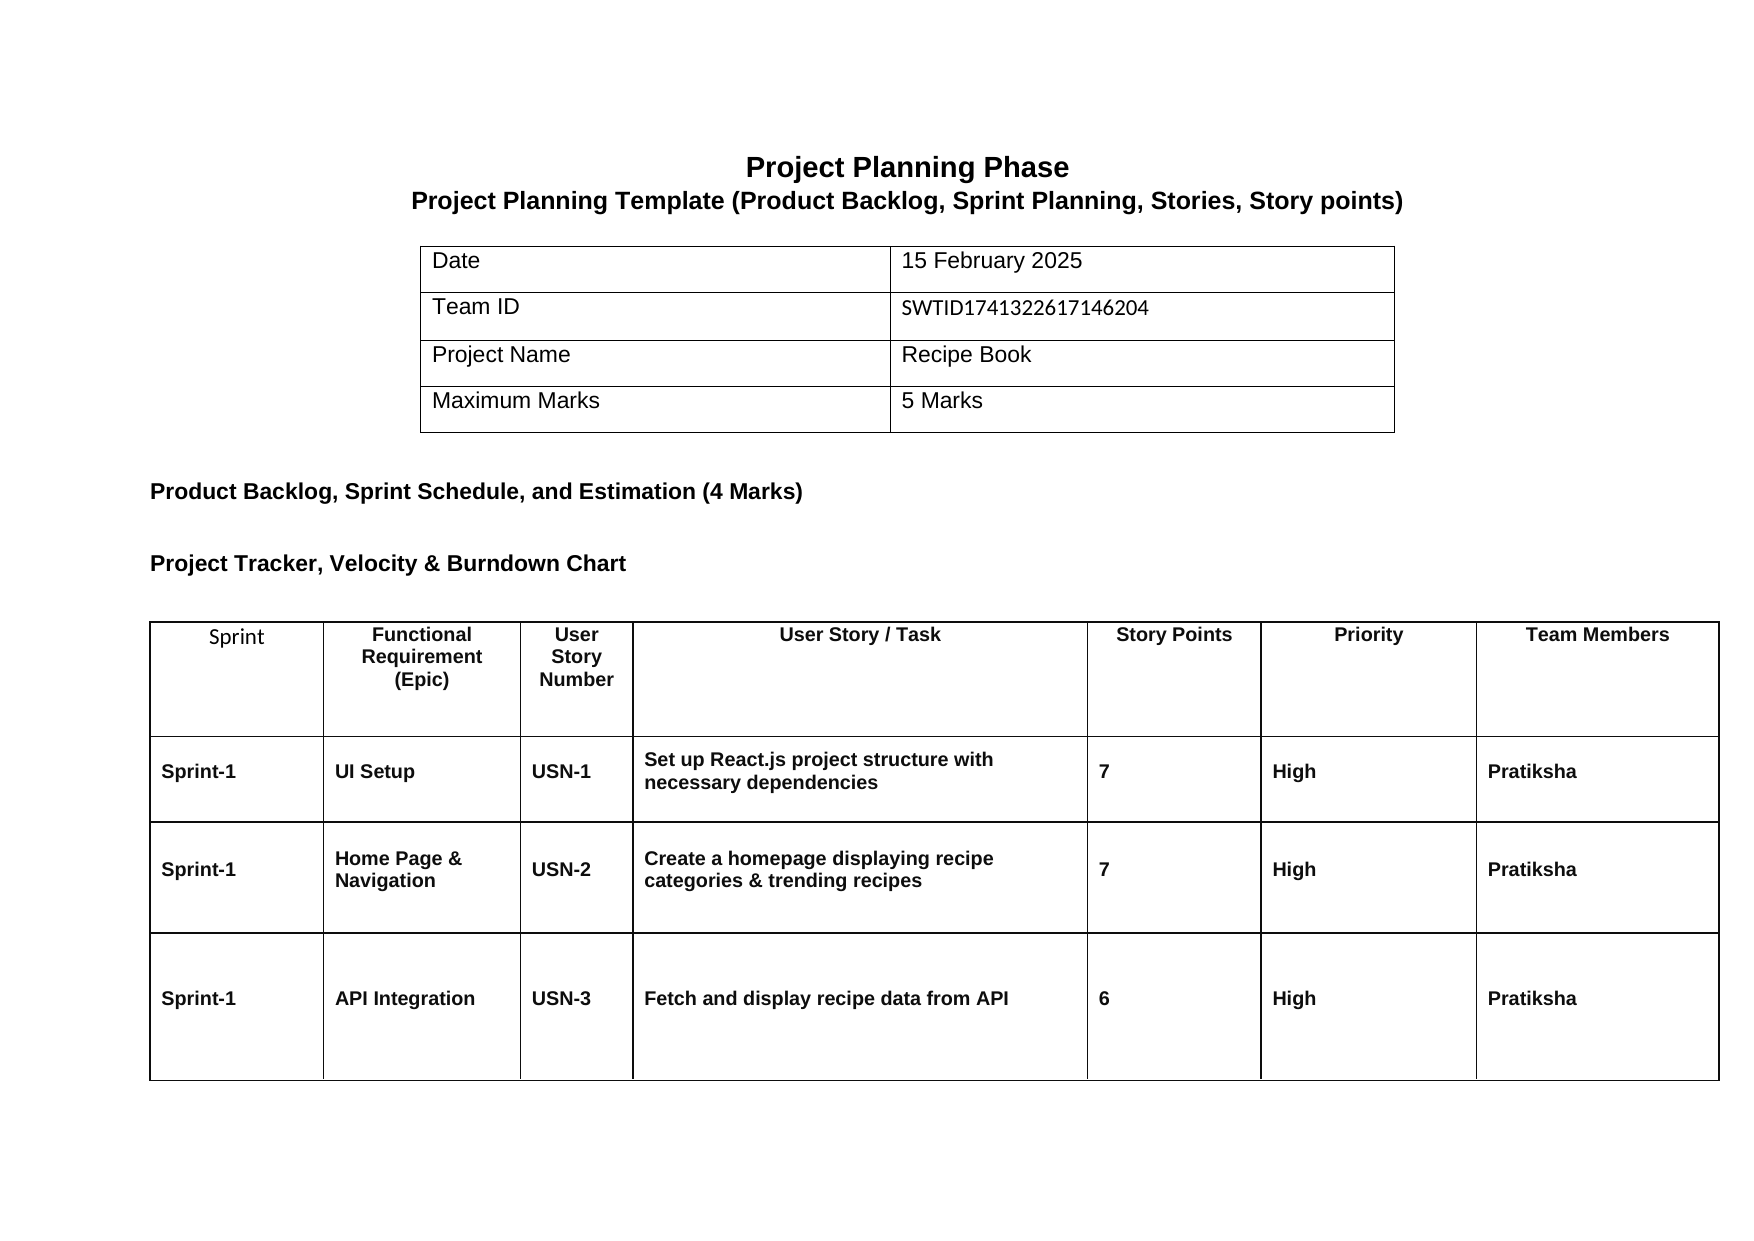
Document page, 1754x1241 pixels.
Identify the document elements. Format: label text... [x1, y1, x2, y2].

table_header Date [421, 247, 890, 292]
table_cell SWTID1741322617146204 [891, 293, 1394, 339]
table_cell 5 Marks [891, 387, 1394, 432]
table_header 15 February 2025 [891, 247, 1394, 292]
table_cell Recipe Book [891, 341, 1394, 386]
table_cell Project Name [421, 341, 890, 386]
text Product Backlog, Sprint Schedule, and Estimation (4 Marks) [150, 478, 1665, 504]
text Project Planning Phase [150, 150, 1665, 183]
text Project Tracker, Velocity & Burndown Chart [150, 549, 1665, 576]
table_cell Team ID [421, 293, 890, 339]
table_cell Maximum Marks [421, 387, 890, 432]
text Project Planning Template (Product Backlog, Sprint Planning, Stories, Story points) [150, 186, 1665, 215]
